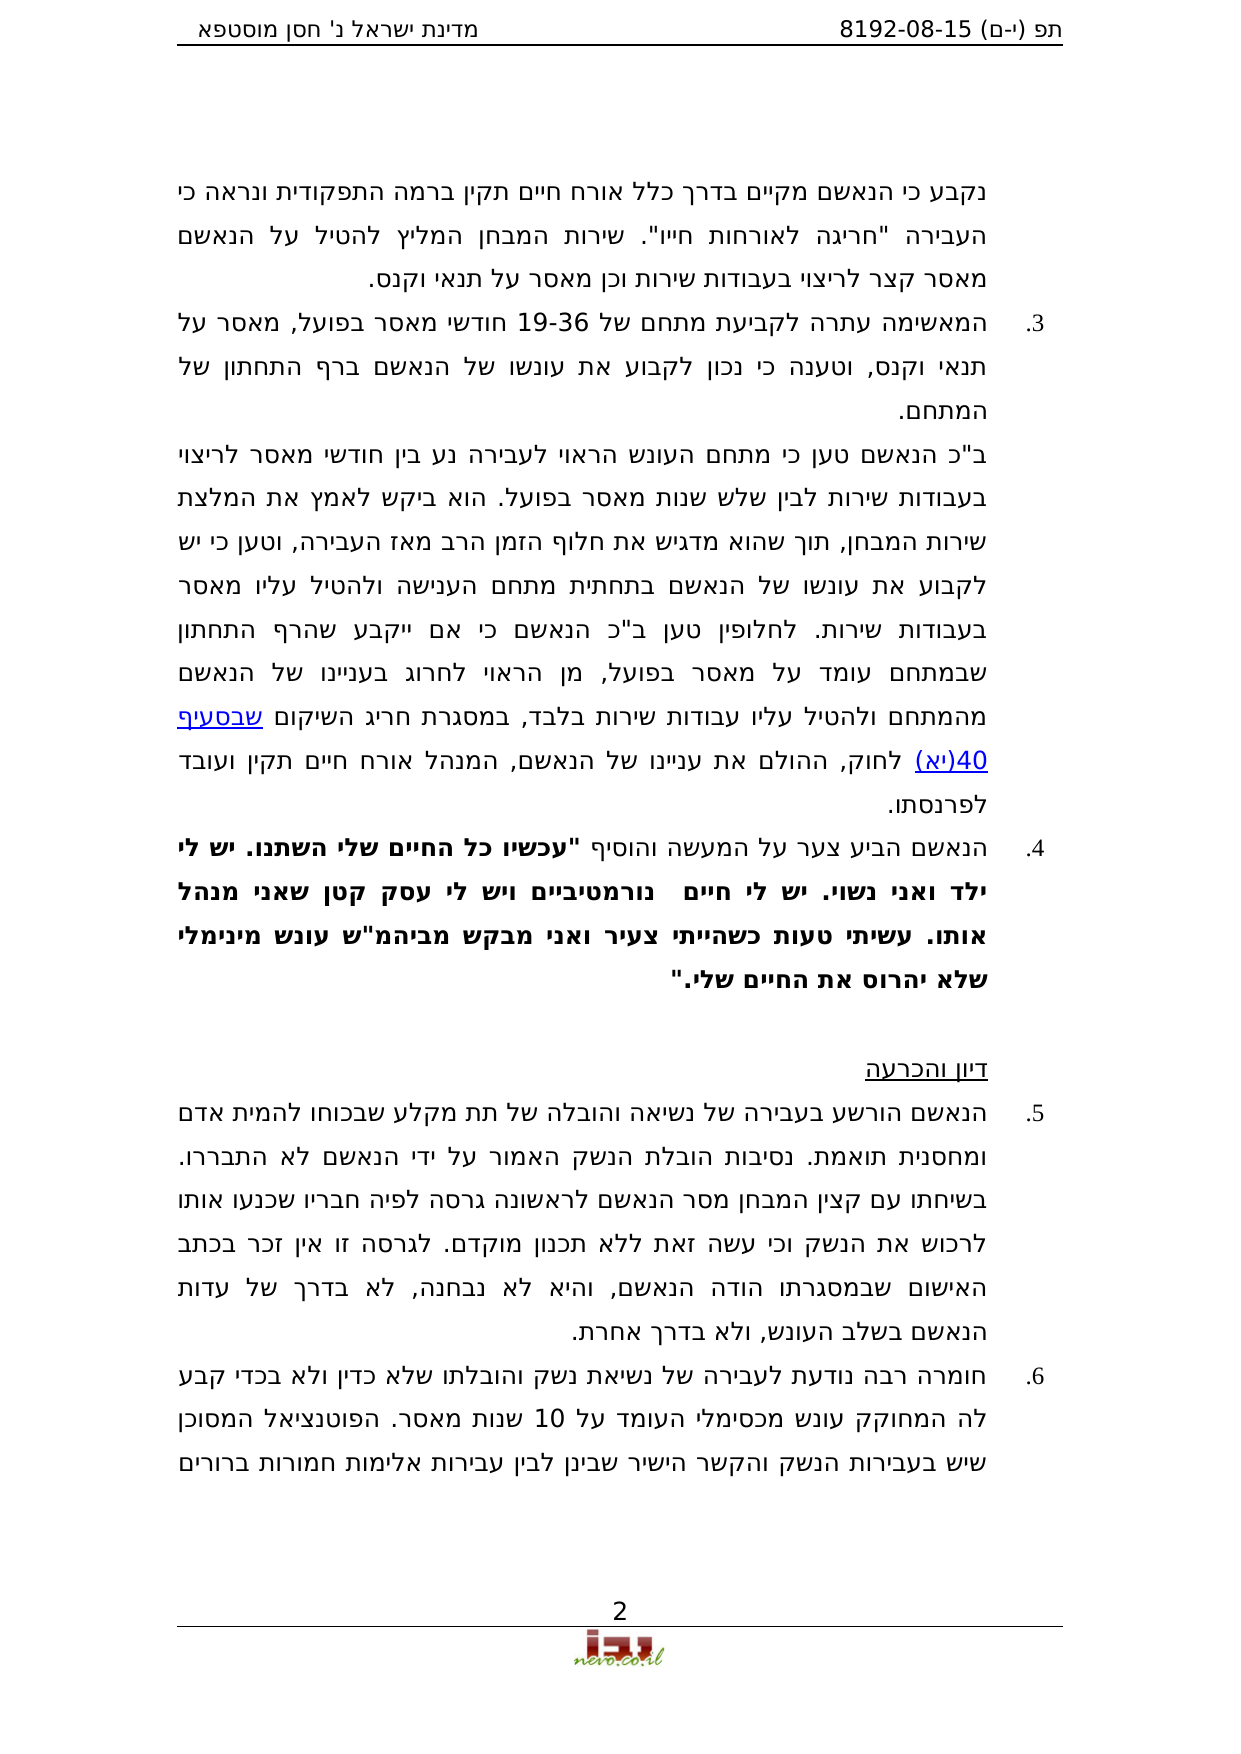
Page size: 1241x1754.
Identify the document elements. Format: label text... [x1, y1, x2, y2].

text דיון והכרעה [177, 1054, 988, 1083]
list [177, 1361, 1026, 1477]
list הנאשם הביע צער על המעשה והוסיף "עכשיו כל החיים שלי השתנו. יש לי ילד ואני נשוי. יש לי חיים נורמטיביים ויש לי עסק קטן שאני מנהל אותו. עשיתי טעות כשהייתי צעיר ואני מבקש מביהמ"ש עונש מינימלי שלא יהרוס את החיים שלי." [177, 833, 1026, 994]
picture [574, 1629, 666, 1667]
list הנאשם הורשע בעבירה של נשיאה והובלה של תת מקלע שבכוחו להמית אדם ומחסנית תואמת. נסיבות הובלת הנשק האמור על ידי הנאשם לא התבררו. בשיחתו עם קצין המבחן מסר הנאשם לראשונה גרסה לפיה חבריו שכנעו אותו לרכוש את הנשק וכי עשה זאת ללא תכנון מוקדם. לגרסה זו אין זכר בכתב האישום שבמסגרתו הודה הנאשם, והיא לא נבחנה, לא בדרך של עדות הנאשם בשלב העונש, ולא בדרך אחרת. [177, 1098, 1026, 1346]
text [177, 177, 988, 294]
list המאשימה עתרה לקביעת מתחם של 19-36 חודשי מאסר בפועל, מאסר על תנאי וקנס, וטענה כי נכון לקבוע את עונשו של הנאשם ברף התחתון של המתחם. [177, 308, 1026, 425]
text ב"כ הנאשם טען כי מתחם העונש הראוי לעבירה נע בין חודשי מאסר לריצוי בעבודות שירות לבין שלש שנות מאסר בפועל. הוא ביקש לאמץ את המלצת שירות המבחן, תוך שהוא מדגיש את חלוף הזמן הרב מאז העבירה, וטען כי יש לקבוע את עונשו של הנאשם בתחתית מתחם הענישה ולהטיל עליו מאסר בעבודות שירות. לחלופין טען ב"כ הנאשם כי אם ייקבע שהרף התחתון שבמתחם עומד על מאסר בפועל, מן הראוי לחרוג בעניינו של הנאשם מהמתחם ולהטיל עליו עבודות שירות בלבד, במסגרת חריג השיקום שבסעיף 40(יא) לחוק, ההולם את עניינו של הנאשם, המנהל אורח חיים תקין ועובד לפרנסתו. [177, 440, 988, 819]
